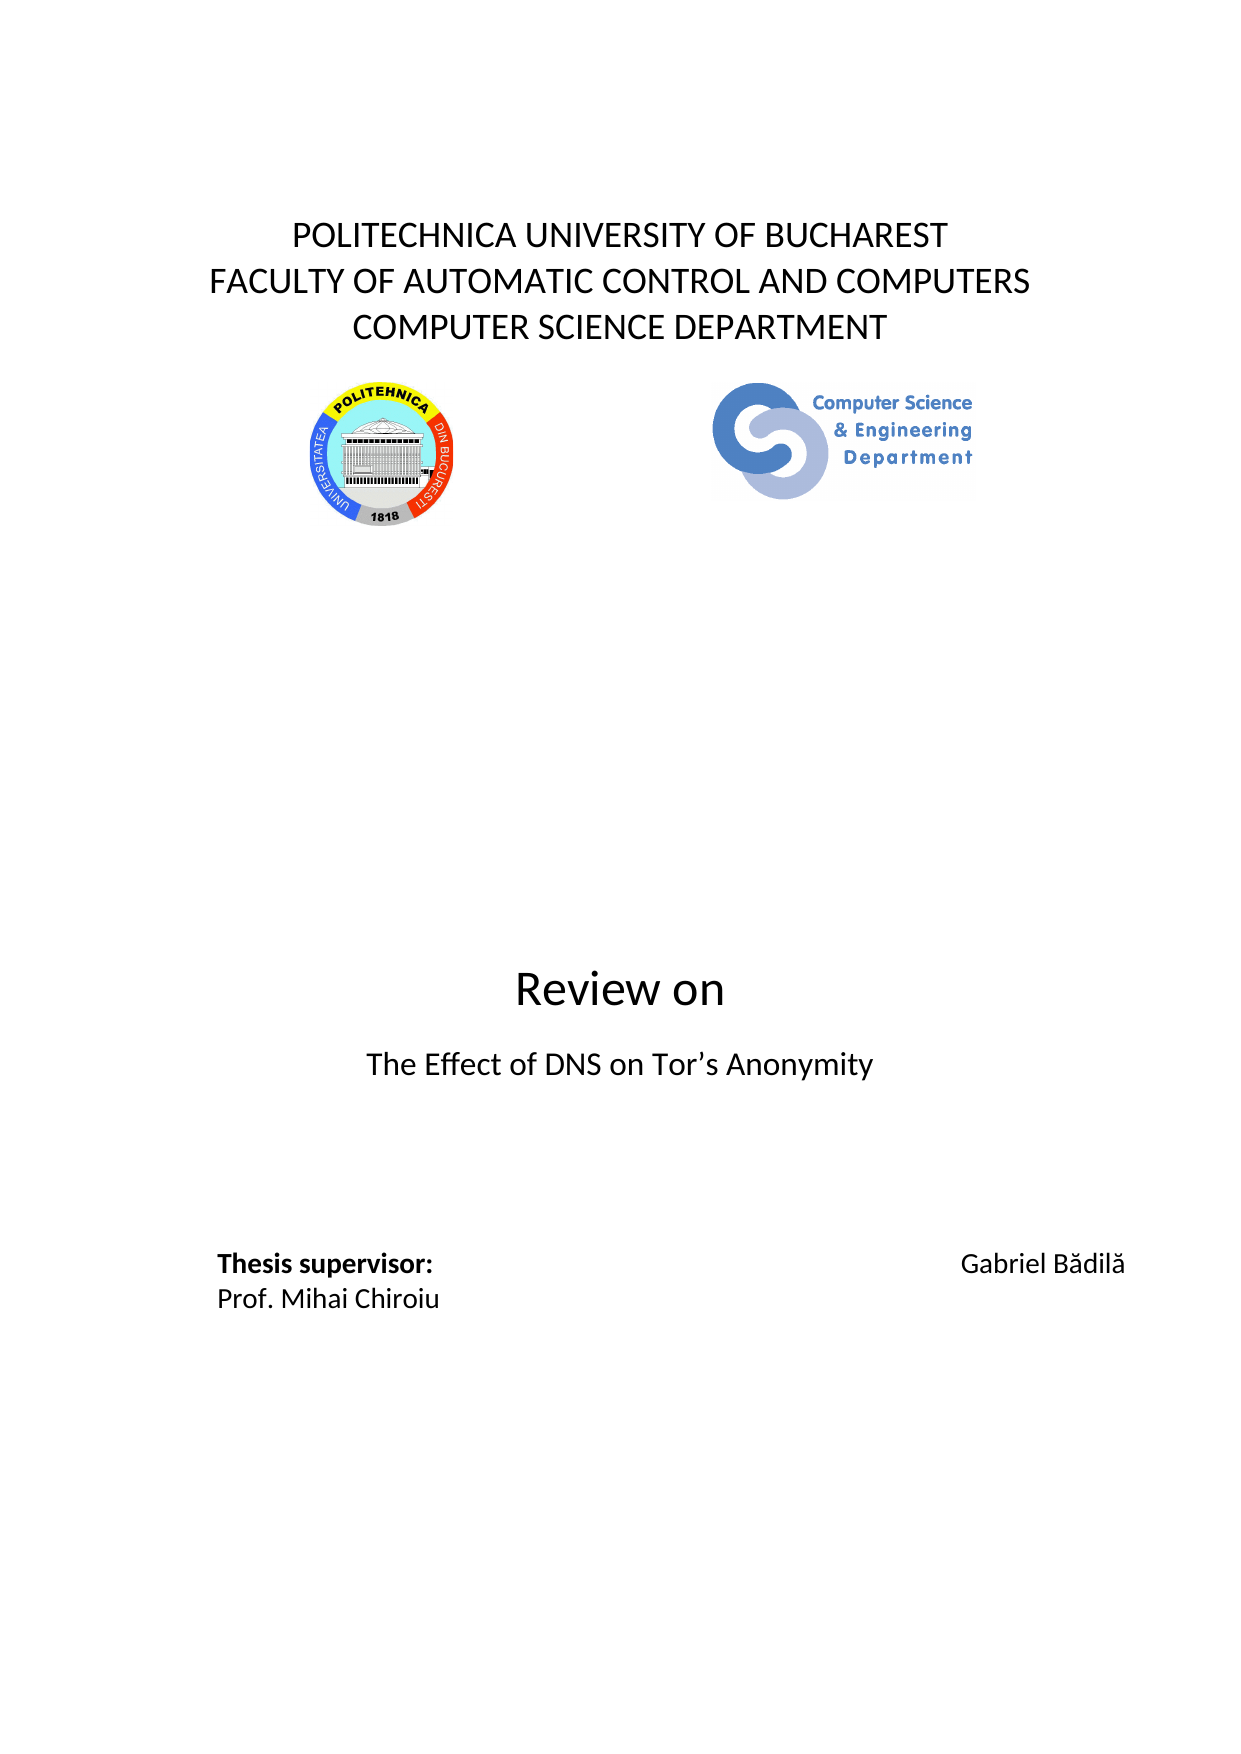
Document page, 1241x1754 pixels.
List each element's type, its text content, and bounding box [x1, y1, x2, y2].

table_header [158, 349, 605, 534]
text FACULTY OF AUTOMATIC CONTROL AND COMPUTERS [150, 257, 1090, 303]
title Review on [150, 957, 1090, 1018]
text COMPUTER SCIENCE DEPARTMENT [150, 303, 1090, 349]
picture [309, 382, 454, 526]
table_header [605, 349, 1083, 534]
table_header Gabriel Bădilă [715, 1186, 1134, 1377]
text POLITECHNICA UNIVERSITY OF BUCHAREST [150, 211, 1090, 257]
picture [711, 382, 977, 501]
title The Effect of DNS on Tor’s Anonymity [150, 1043, 1090, 1084]
table_header Thesis supervisor: Prof. Mihai Chiroiu [209, 1186, 715, 1377]
